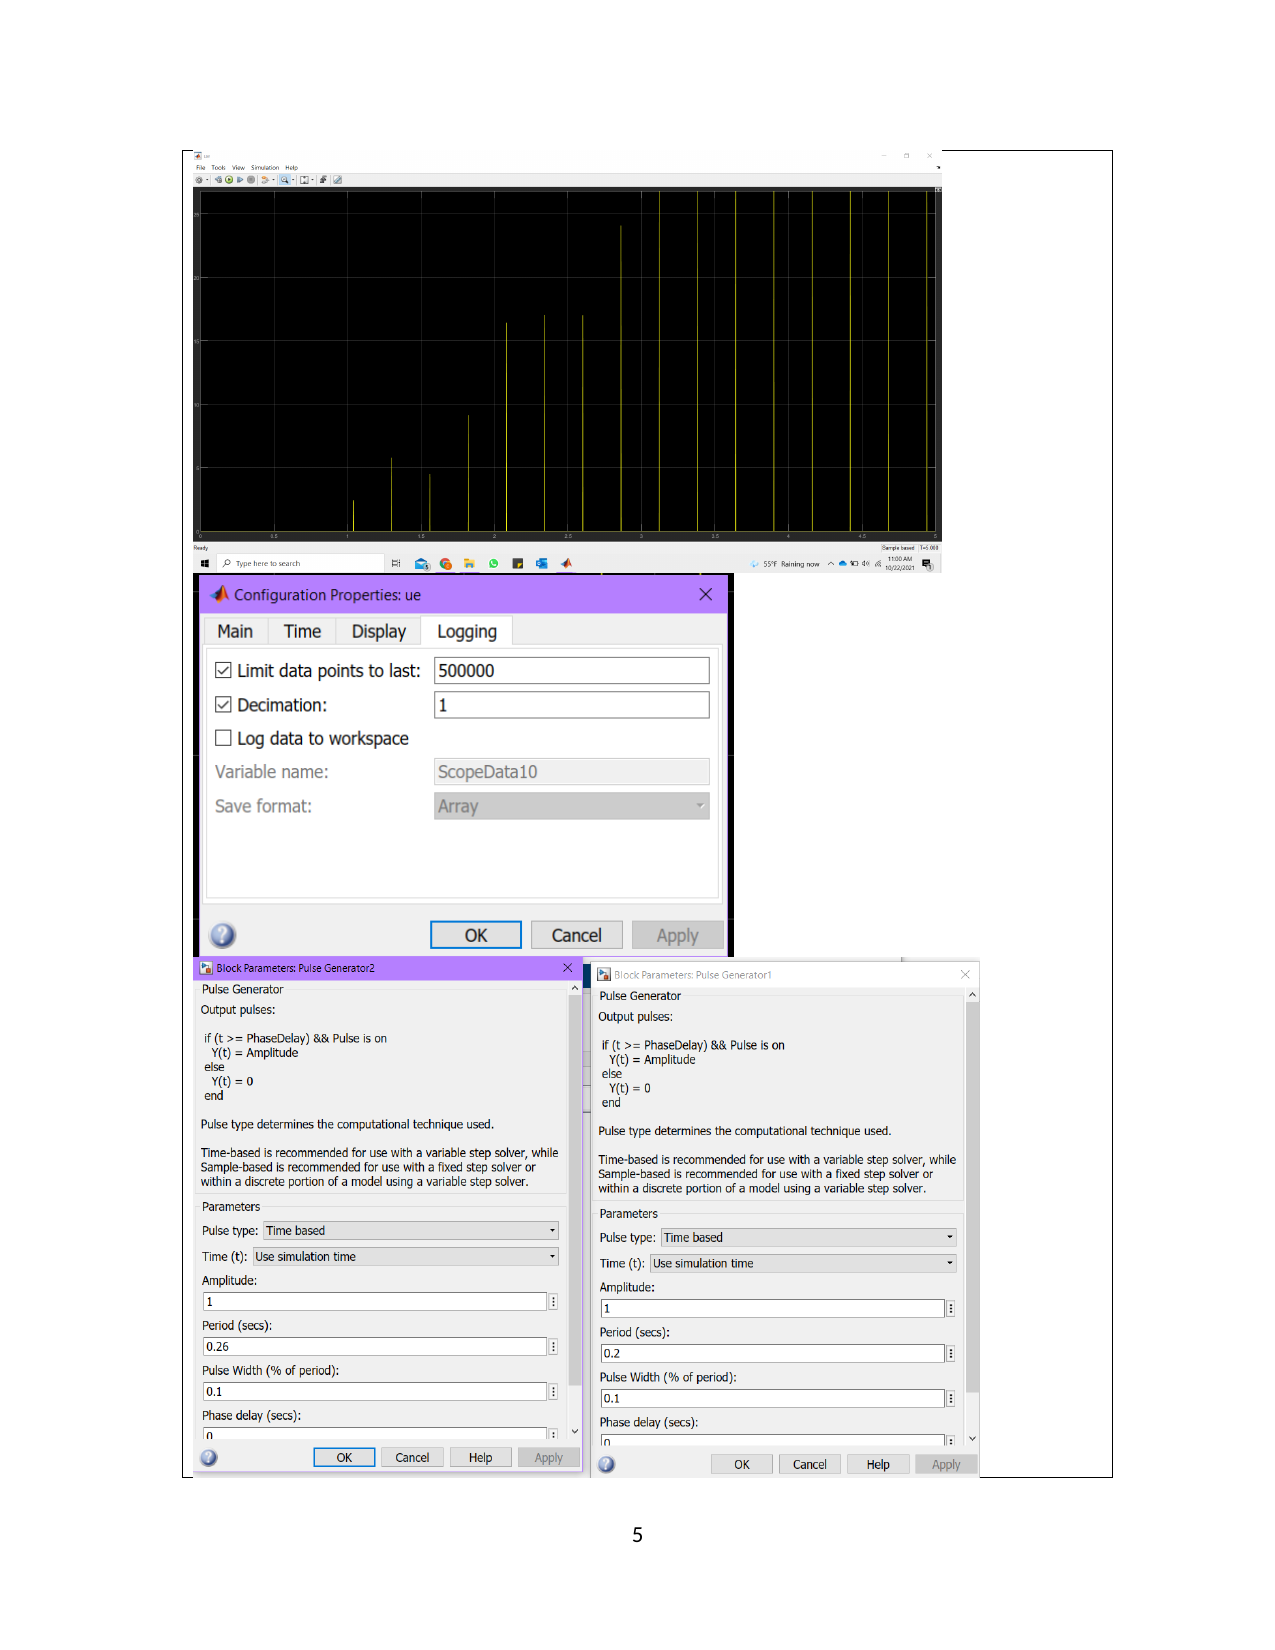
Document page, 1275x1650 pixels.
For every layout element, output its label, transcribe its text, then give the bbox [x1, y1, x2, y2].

picture [193, 150, 980, 1478]
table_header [183, 151, 193, 1477]
table_header Se inserează interfețele generatoarele de funcții pieptene și rezultatele conform figurii din lucrarea de laborator. [734, 151, 1112, 1477]
